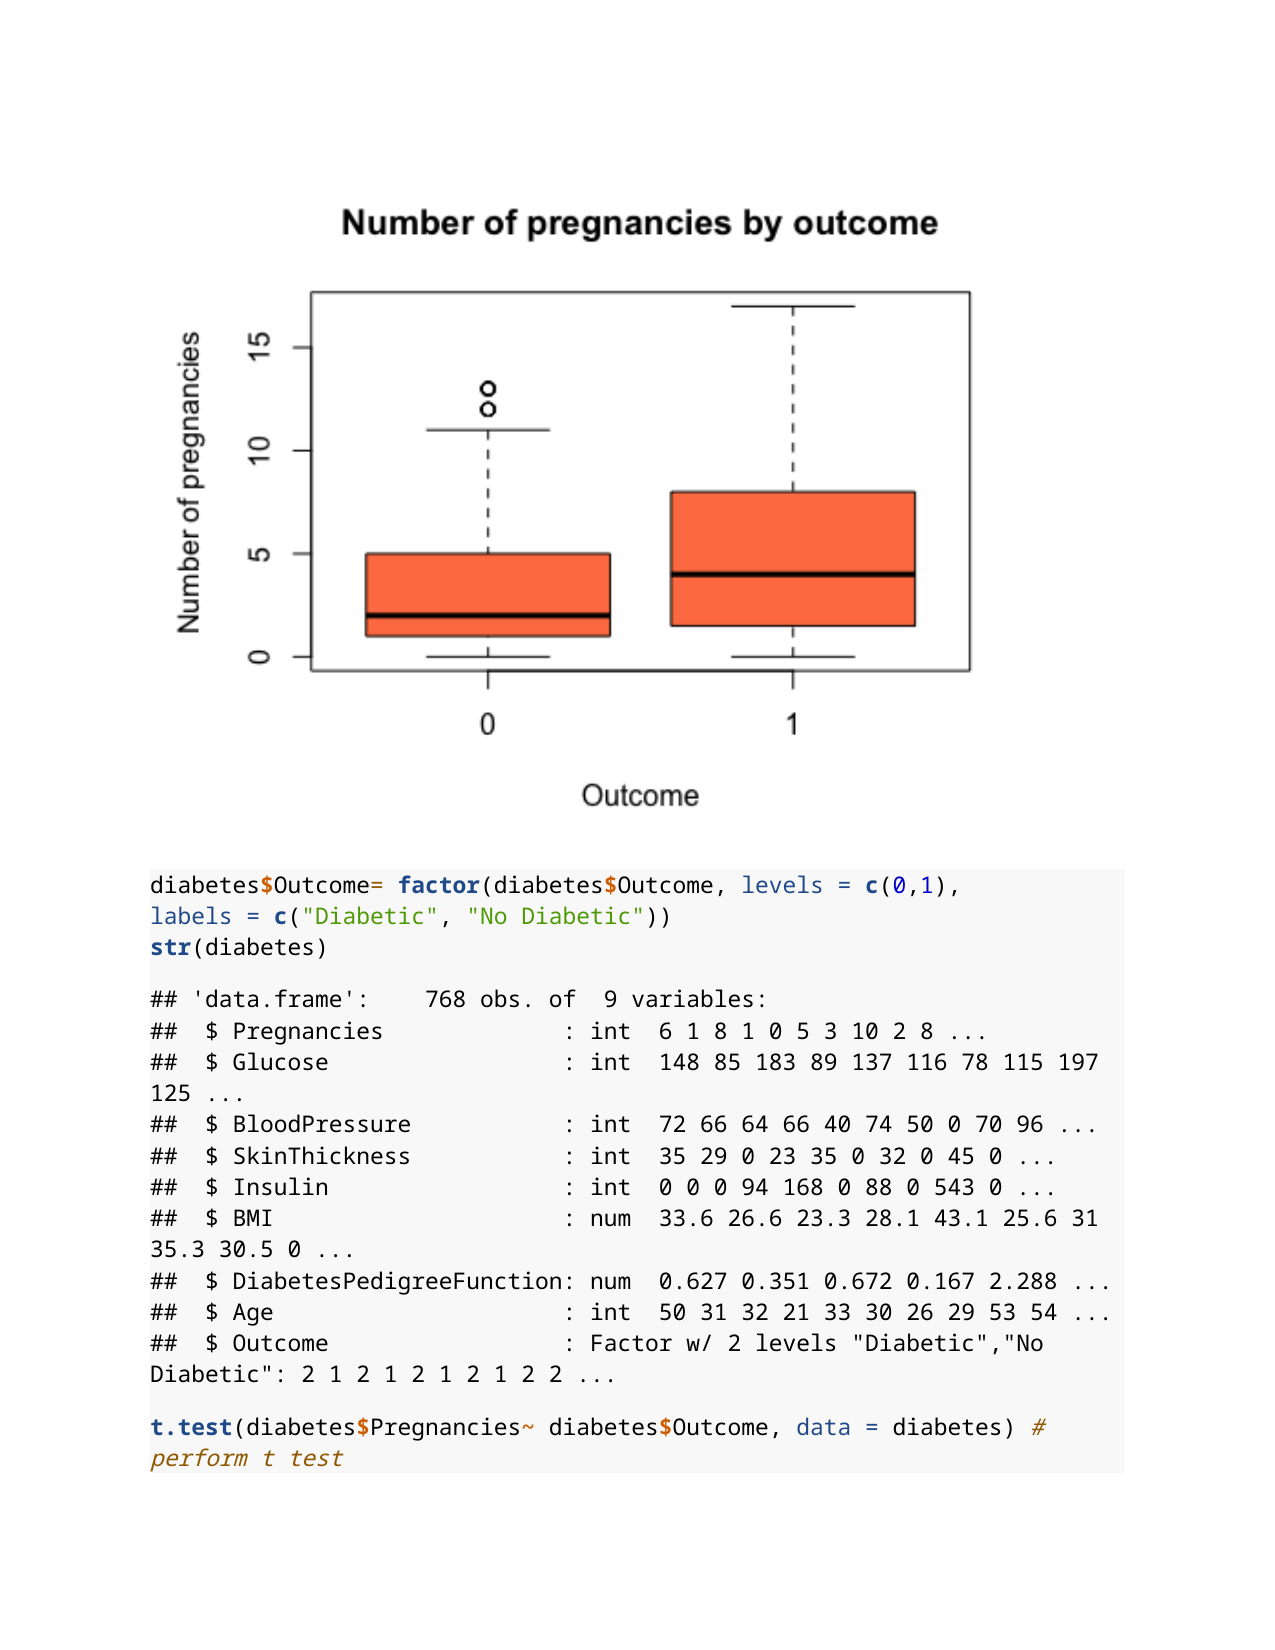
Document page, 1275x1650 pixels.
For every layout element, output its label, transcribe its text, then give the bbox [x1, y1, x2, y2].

picture [168, 150, 1044, 850]
text diabetes$Outcome= factor(diabetes$Outcome, levels = c(0,1), labels = c("Diabetic", "No Diabetic")) str(diabetes) [329, 869, 1125, 962]
text t.test(diabetes$Pregnancies~ diabetes$Outcome, data = diabetes) # perform t test [342, 1410, 1125, 1473]
text ## 'data.frame': 768 obs. of 9 variables: ## $ Pregnancies : int 6 1 8 1 0 5 3 10 2 8 ... ## $ Glucose : int 148 85 183 89 137 116 78 115 197 125 ... ## $ BloodPressure : int 72 66 64 66 40 74 50 0 70 96 ... ## $ SkinThickness : int 35 29 0 23 35 0 32 0 45 0 ... ## $ Insulin : int 0 0 0 94 168 0 88 0 543 0 ... ## $ BMI : num 33.6 26.6 23.3 28.1 43.1 25.6 31 35.3 30.5 0 ... ## $ DiabetesPedigreeFunction: num 0.627 0.351 0.672 0.167 2.288 ... ## $ Age : int 50 31 32 21 33 30 26 29 53 54 ... ## $ Outcome : Factor w/ 2 levels "Diabetic","No Diabetic": 2 1 2 1 2 1 2 1 2 2 ... [150, 983, 1125, 1389]
